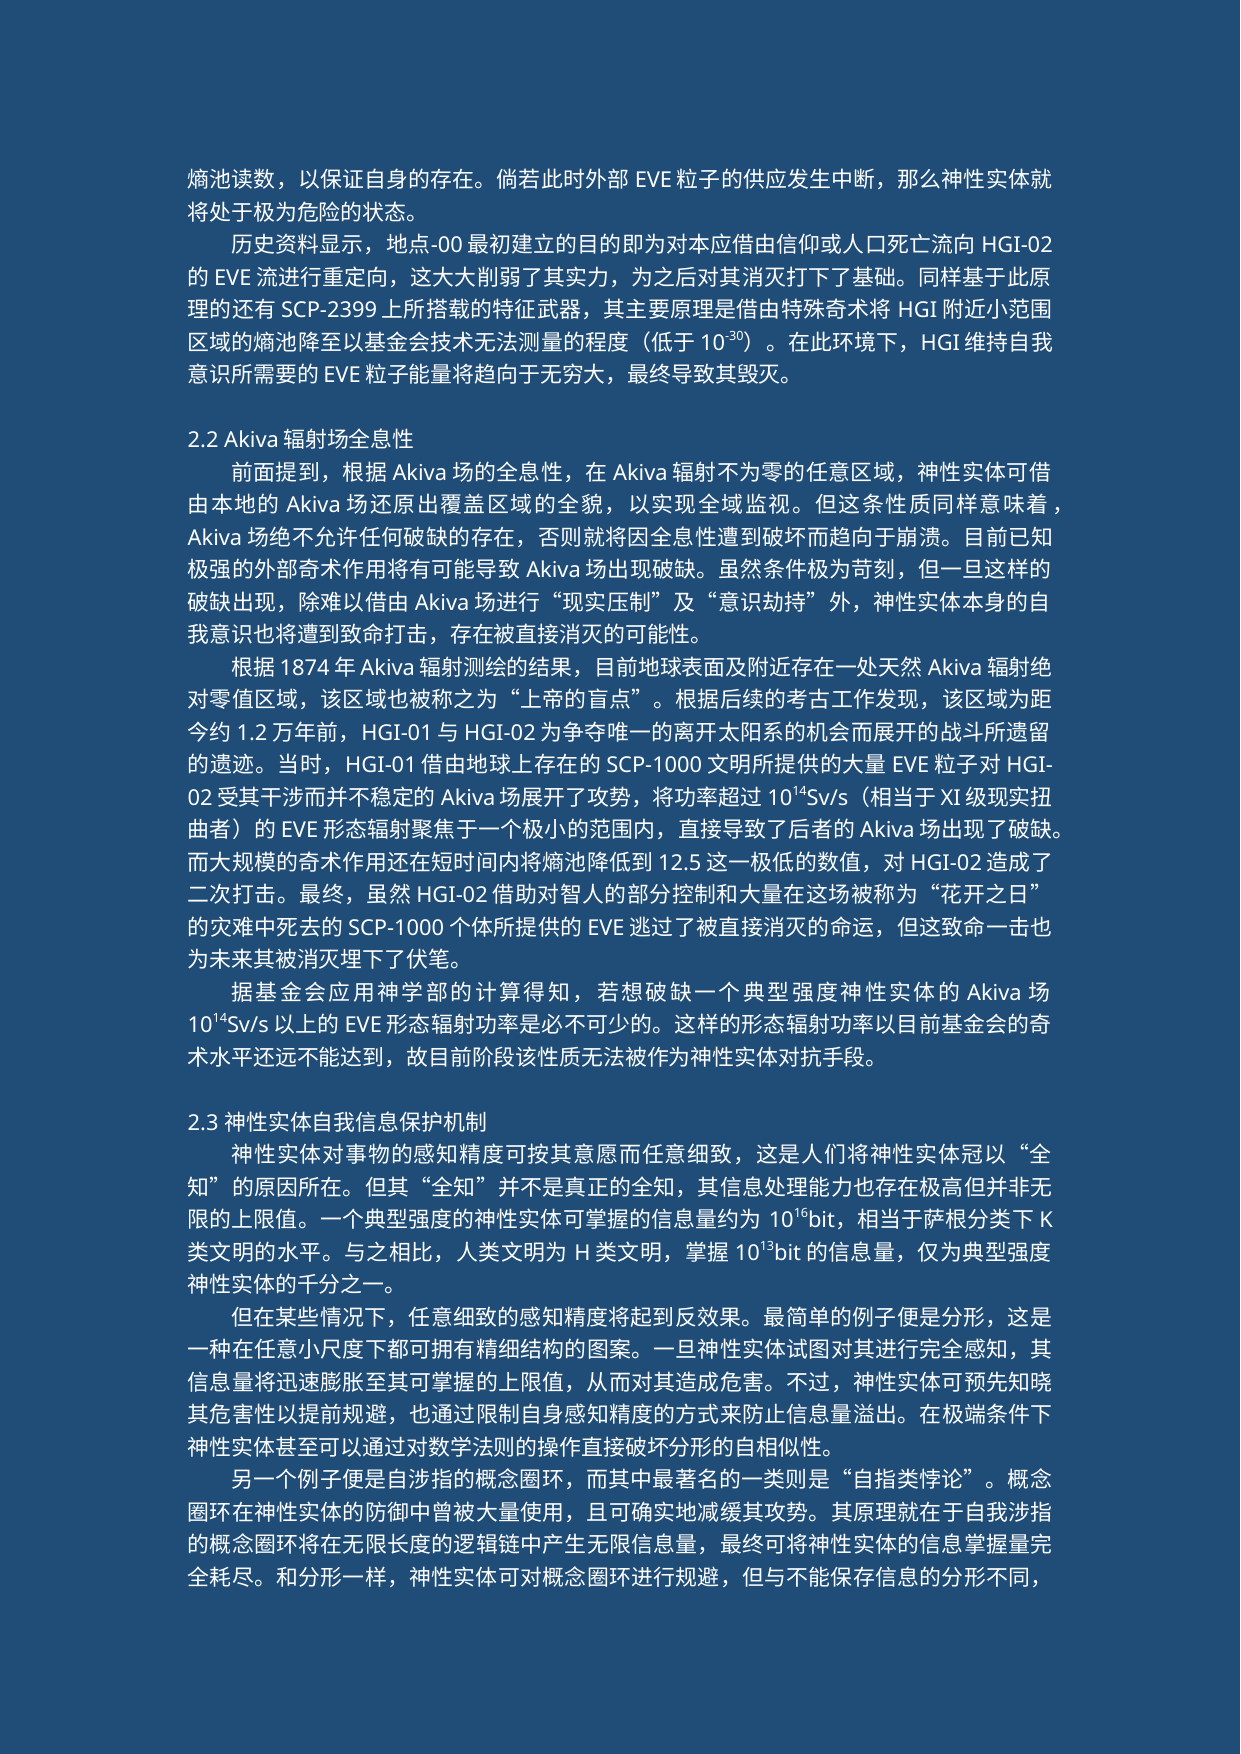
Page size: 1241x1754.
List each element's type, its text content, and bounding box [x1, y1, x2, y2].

text 但在某些情况下，任意细致的感知精度将起到反效果。最简单的例子便是分形，这是一种在任意小尺度下都可拥有精细结构的图案。一旦神性实体试图对其进行完全感知，其信息量将迅速膨胀至其可掌握的上限值，从而对其造成危害。不过，神性实体可预先知晓其危害性以提前规避，也通过限制自身感知精度的方式来防止信息量溢出。在极端条件下，神性实体甚至可以通过对数学法则的操作直接破坏分形的自相似性。 [187, 1299, 1053, 1462]
text 前面提到，根据Akiva场的全息性，在Akiva辐射不为零的任意区域，神性实体可借由本地的Akiva场还原出覆盖区域的全貌，以实现全域监视。但这条性质同样意味着，Akiva场绝不允许任何破缺的存在，否则就将因全息性遭到破坏而趋向于崩溃。目前已知极强的外部奇术作用将有可能导致Akiva场出现破缺。虽然条件极为苛刻，但一旦这样的破缺出现，除难以借由Akiva场进行“现实压制”及“意识劫持”外，神性实体本身的自我意识也将遭到致命打击，存在被直接消灭的可能性。 [187, 454, 1053, 649]
text 根据1874年Akiva辐射测绘的结果，目前地球表面及附近存在一处天然Akiva辐射绝对零值区域，该区域也被称之为“上帝的盲点”。根据后续的考古工作发现，该区域为距今约1.2万年前，HGI-01与HGI-02为争夺唯一的离开太阳系的机会而展开的战斗所遗留的遗迹。当时，HGI-01借由地球上存在的SCP-1000文明所提供的大量EVE粒子对HGI-02受其干涉而并不稳定的Akiva场展开了攻势，将功率超过1014Sv/s（相当于XI级现实扭曲者）的EVE形态辐射聚焦于一个极小的范围内，直接导致了后者的Akiva场出现了破缺。而大规模的奇术作用还在短时间内将熵池降低到12.5这一极低的数值，对HGI-02造成了二次打击。最终，虽然HGI-02借助对智人的部分控制和大量在这场被称为“花开之日”的灾难中死去的SCP-1000个体所提供的EVE逃过了被直接消灭的命运，但这致命一击也为未来其被消灭埋下了伏笔。 [187, 649, 1053, 974]
text 2.2 Akiva辐射场全息性 [187, 422, 1053, 454]
text 神性实体对事物的感知精度可按其意愿而任意细致，这是人们将神性实体冠以“全知”的原因所在。但其“全知”并不是真正的全知，其信息处理能力也存在极高但并非无限的上限值。一个典型强度的神性实体可掌握的信息量约为1016bit，相当于萨根分类下K类文明的水平。与之相比，人类文明为H类文明，掌握1013bit的信息量，仅为典型强度神性实体的千分之一。 [187, 1137, 1053, 1299]
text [187, 1462, 1053, 1592]
text 历史资料显示，地点-00最初建立的目的即为对本应借由信仰或人口死亡流向HGI-02的EVE流进行重定向，这大大削弱了其实力，为之后对其消灭打下了基础。同样基于此原理的还有SCP-2399上所搭载的特征武器，其主要原理是借由特殊奇术将HGI附近小范围区域的熵池降至以基金会技术无法测量的程度（低于10-30）。在此环境下，HGI维持自我意识所需要的EVE粒子能量将趋向于无穷大，最终导致其毁灭。 [187, 227, 1053, 389]
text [187, 162, 1053, 227]
text 据基金会应用神学部的计算得知，若想破缺一个典型强度神性实体的Akiva场，1014Sv/s以上的EVE形态辐射功率是必不可少的。这样的形态辐射功率以目前基金会的奇术水平还远不能达到，故目前阶段该性质无法被作为神性实体对抗手段。 [187, 974, 1053, 1072]
text 2.3 神性实体自我信息保护机制 [187, 1104, 1053, 1137]
